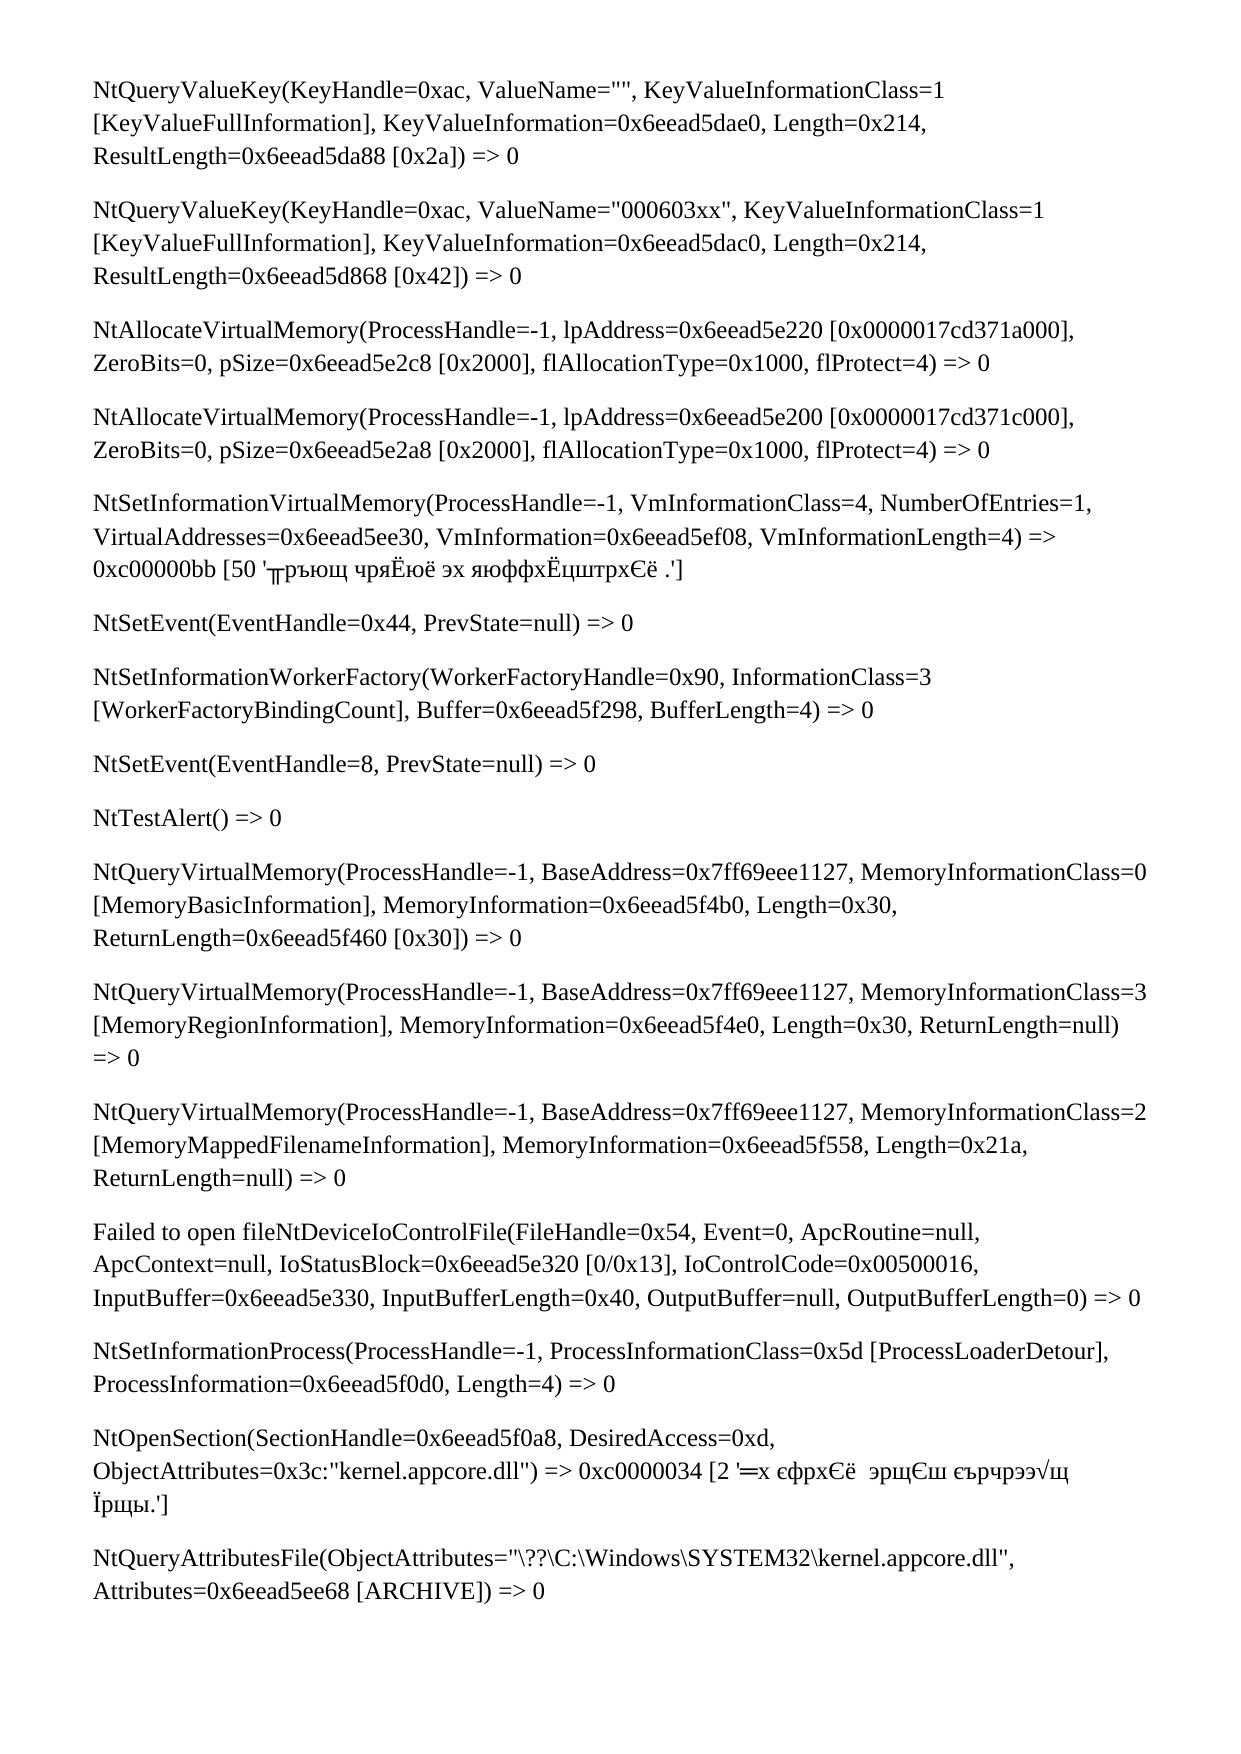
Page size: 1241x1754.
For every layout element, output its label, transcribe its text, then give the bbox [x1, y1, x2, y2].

text NtOpenSection(SectionHandle=0x6eead5f0a8, DesiredAccess=0xd, ObjectAttributes=0x3c:"kernel.appcore.dll") => 0xc0000034 [2 '═х єфрхЄё эрщЄш єърчрээ√щ Їрщы.'] [93, 1423, 1147, 1518]
text NtSetEvent(EventHandle=8, PrevState=null) => 0 [93, 749, 1147, 778]
text NtSetInformationWorkerFactory(WorkerFactoryHandle=0x90, InformationClass=3 [WorkerFactoryBindingCount], Buffer=0x6eead5f298, BufferLength=4) => 0 [93, 662, 1147, 724]
text NtSetInformationVirtualMemory(ProcessHandle=-1, VmInformationClass=4, NumberOfEntries=1, VirtualAddresses=0x6eead5ee30, VmInformation=0x6eead5ef08, VmInformationLength=4) => 0xc00000bb [50 '╥ръющ чряЁюё эх яюффхЁцштрхЄё .'] [93, 488, 1147, 583]
text NtQueryAttributesFile(ObjectAttributes="\??\C:\Windows\SYSTEM32\kernel.appcore.dll", Attributes=0x6eead5ee68 [ARCHIVE]) => 0 [93, 1543, 1147, 1605]
text NtSetInformationProcess(ProcessHandle=-1, ProcessInformationClass=0x5d [ProcessLoaderDetour], ProcessInformation=0x6eead5f0d0, Length=4) => 0 [93, 1336, 1147, 1398]
text NtAllocateVirtualMemory(ProcessHandle=-1, lpAddress=0x6eead5e200 [0x0000017cd371c000], ZeroBits=0, pSize=0x6eead5e2a8 [0x2000], flAllocationType=0x1000, flProtect=4) => 0 [93, 402, 1147, 463]
text NtSetEvent(EventHandle=0x44, PrevState=null) => 0 [93, 608, 1147, 637]
text NtTestAlert() => 0 [93, 803, 1147, 832]
text Failed to open fileNtDeviceIoControlFile(FileHandle=0x54, Event=0, ApcRoutine=null, ApcContext=null, IoStatusBlock=0x6eead5e320 [0/0x13], IoControlCode=0x00500016, InputBuffer=0x6eead5e330, InputBufferLength=0x40, OutputBuffer=null, OutputBufferLength=0) => 0 [93, 1217, 1147, 1311]
text NtAllocateVirtualMemory(ProcessHandle=-1, lpAddress=0x6eead5e220 [0x0000017cd371a000], ZeroBits=0, pSize=0x6eead5e2c8 [0x2000], flAllocationType=0x1000, flProtect=4) => 0 [93, 315, 1147, 377]
text NtQueryVirtualMemory(ProcessHandle=-1, BaseAddress=0x7ff69eee1127, MemoryInformationClass=3 [MemoryRegionInformation], MemoryInformation=0x6eead5f4e0, Length=0x30, ReturnLength=null) => 0 [93, 977, 1147, 1072]
text NtQueryValueKey(KeyHandle=0xac, ValueName="000603xx", KeyValueInformationClass=1 [KeyValueFullInformation], KeyValueInformation=0x6eead5dac0, Length=0x214, ResultLength=0x6eead5d868 [0x42]) => 0 [93, 195, 1147, 290]
text NtQueryVirtualMemory(ProcessHandle=-1, BaseAddress=0x7ff69eee1127, MemoryInformationClass=0 [MemoryBasicInformation], MemoryInformation=0x6eead5f4b0, Length=0x30, ReturnLength=0x6eead5f460 [0x30]) => 0 [93, 857, 1147, 952]
text NtQueryVirtualMemory(ProcessHandle=-1, BaseAddress=0x7ff69eee1127, MemoryInformationClass=2 [MemoryMappedFilenameInformation], MemoryInformation=0x6eead5f558, Length=0x21a, ReturnLength=null) => 0 [93, 1097, 1147, 1191]
text NtQueryValueKey(KeyHandle=0xac, ValueName="", KeyValueInformationClass=1 [KeyValueFullInformation], KeyValueInformation=0x6eead5dae0, Length=0x214, ResultLength=0x6eead5da88 [0x2a]) => 0 [93, 75, 1147, 170]
